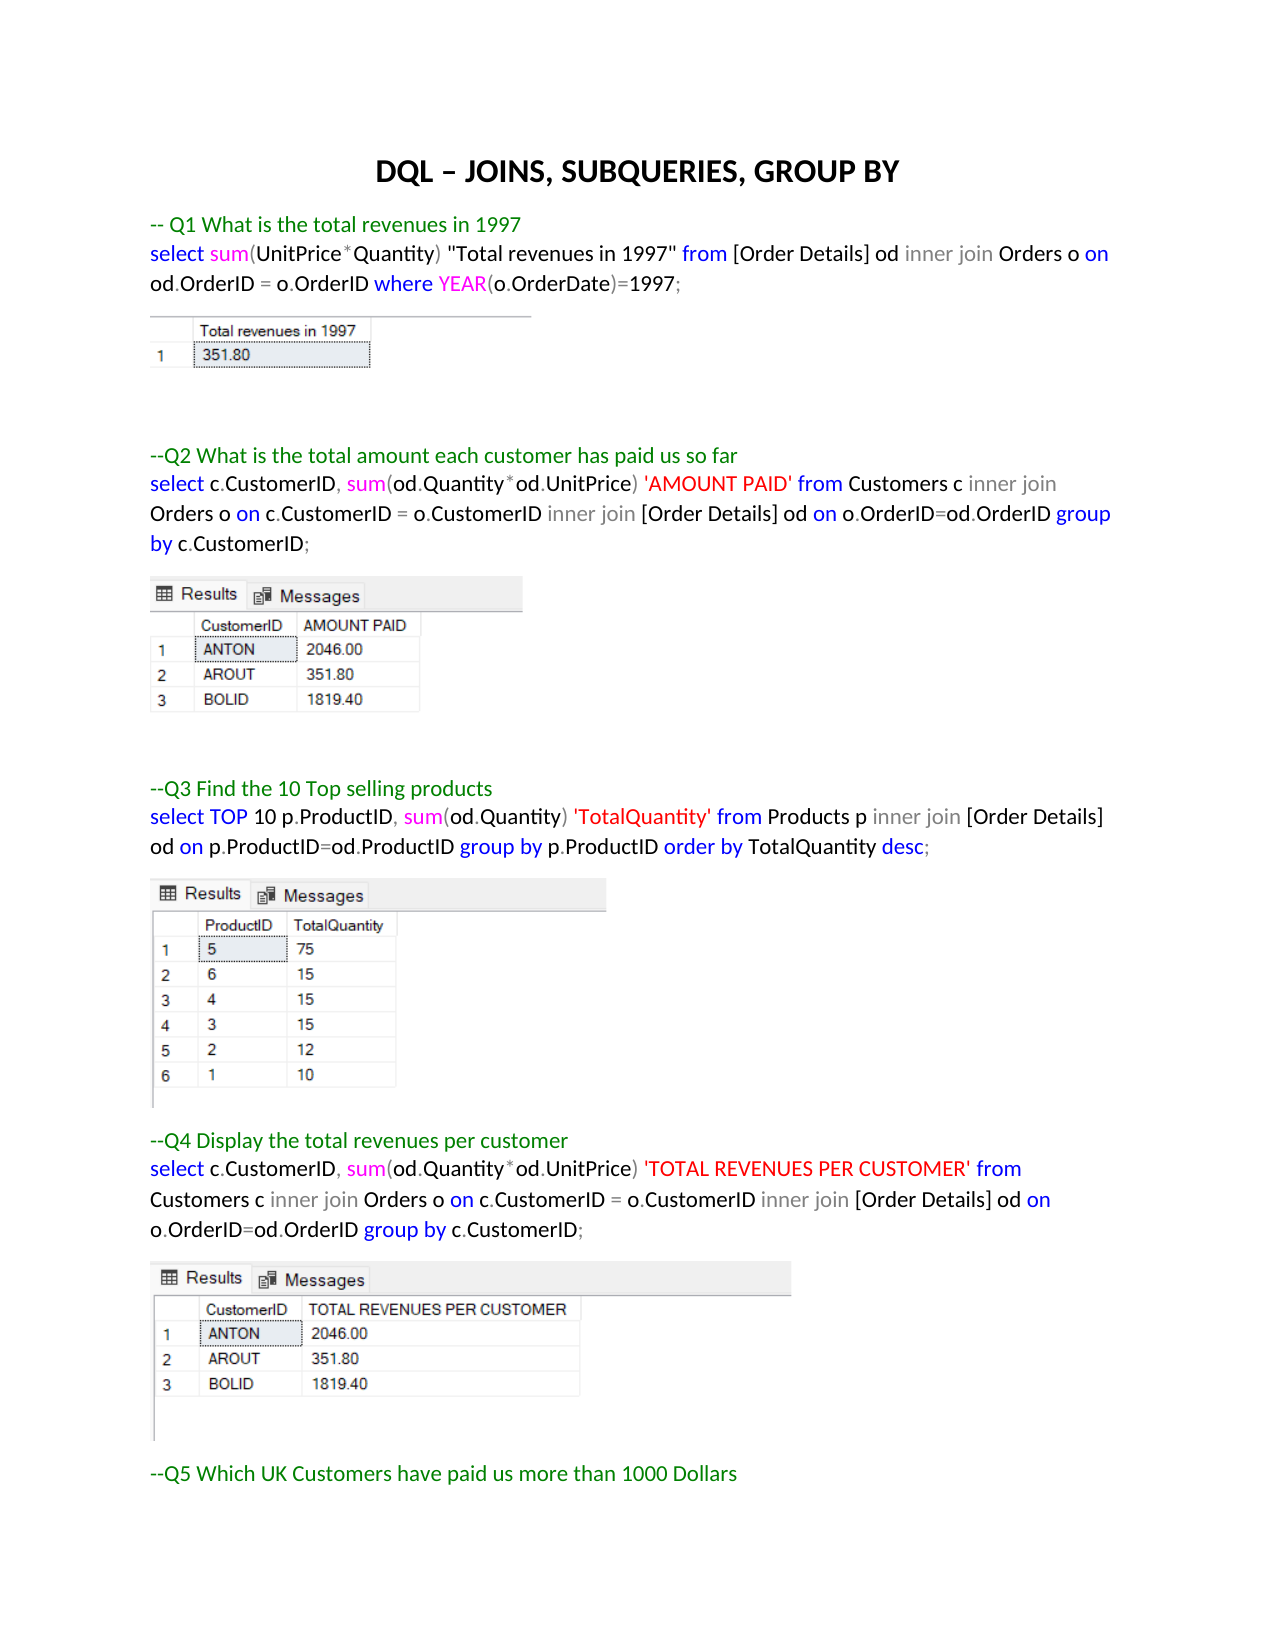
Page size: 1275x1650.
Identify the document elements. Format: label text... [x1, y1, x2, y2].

text select c.CustomerID, sum(od.Quantity*od.UnitPrice) 'AMOUNT PAID' from Customers c inner join Orders o on c.CustomerID = o.CustomerID inner join [Order Details] od on o.OrderID=od.OrderID group by c.CustomerID; [150, 469, 1125, 557]
text -- Q1 What is the total revenues in 1997 [150, 211, 1125, 239]
text --Q4 Display the total revenues per customer [150, 1126, 1125, 1154]
text DQL – JOINS, SUBQUERIES, GROUP BY [150, 150, 1125, 191]
text select TOP 10 p.ProductID, sum(od.Quantity) 'TotalQuantity' from Products p inner join [Order Details] od on p.ProductID=od.ProductID group by p.ProductID order by TotalQuantity desc; [150, 802, 1125, 860]
text --Q2 What is the total amount each customer has paid us so far [150, 441, 1125, 469]
picture [150, 878, 607, 1108]
text select c.CustomerID, sum(od.Quantity*od.UnitPrice) 'TOTAL REVENUES PER CUSTOMER' from Customers c inner join Orders o on c.CustomerID = o.CustomerID inner join [Order Details] od on o.OrderID=od.OrderID group by c.CustomerID; [150, 1154, 1125, 1243]
text select sum(UnitPrice*Quantity) "Total revenues in 1997" from [Order Details] od inner join Orders o on od.OrderID = o.OrderID where YEAR(o.OrderDate)=1997; [150, 239, 1125, 297]
picture [150, 1261, 792, 1441]
picture [150, 576, 523, 755]
text --Q5 Which UK Customers have paid us more than 1000 Dollars [150, 1459, 1125, 1487]
text --Q3 Find the 10 Top selling products [150, 774, 1125, 802]
picture [150, 315, 532, 422]
